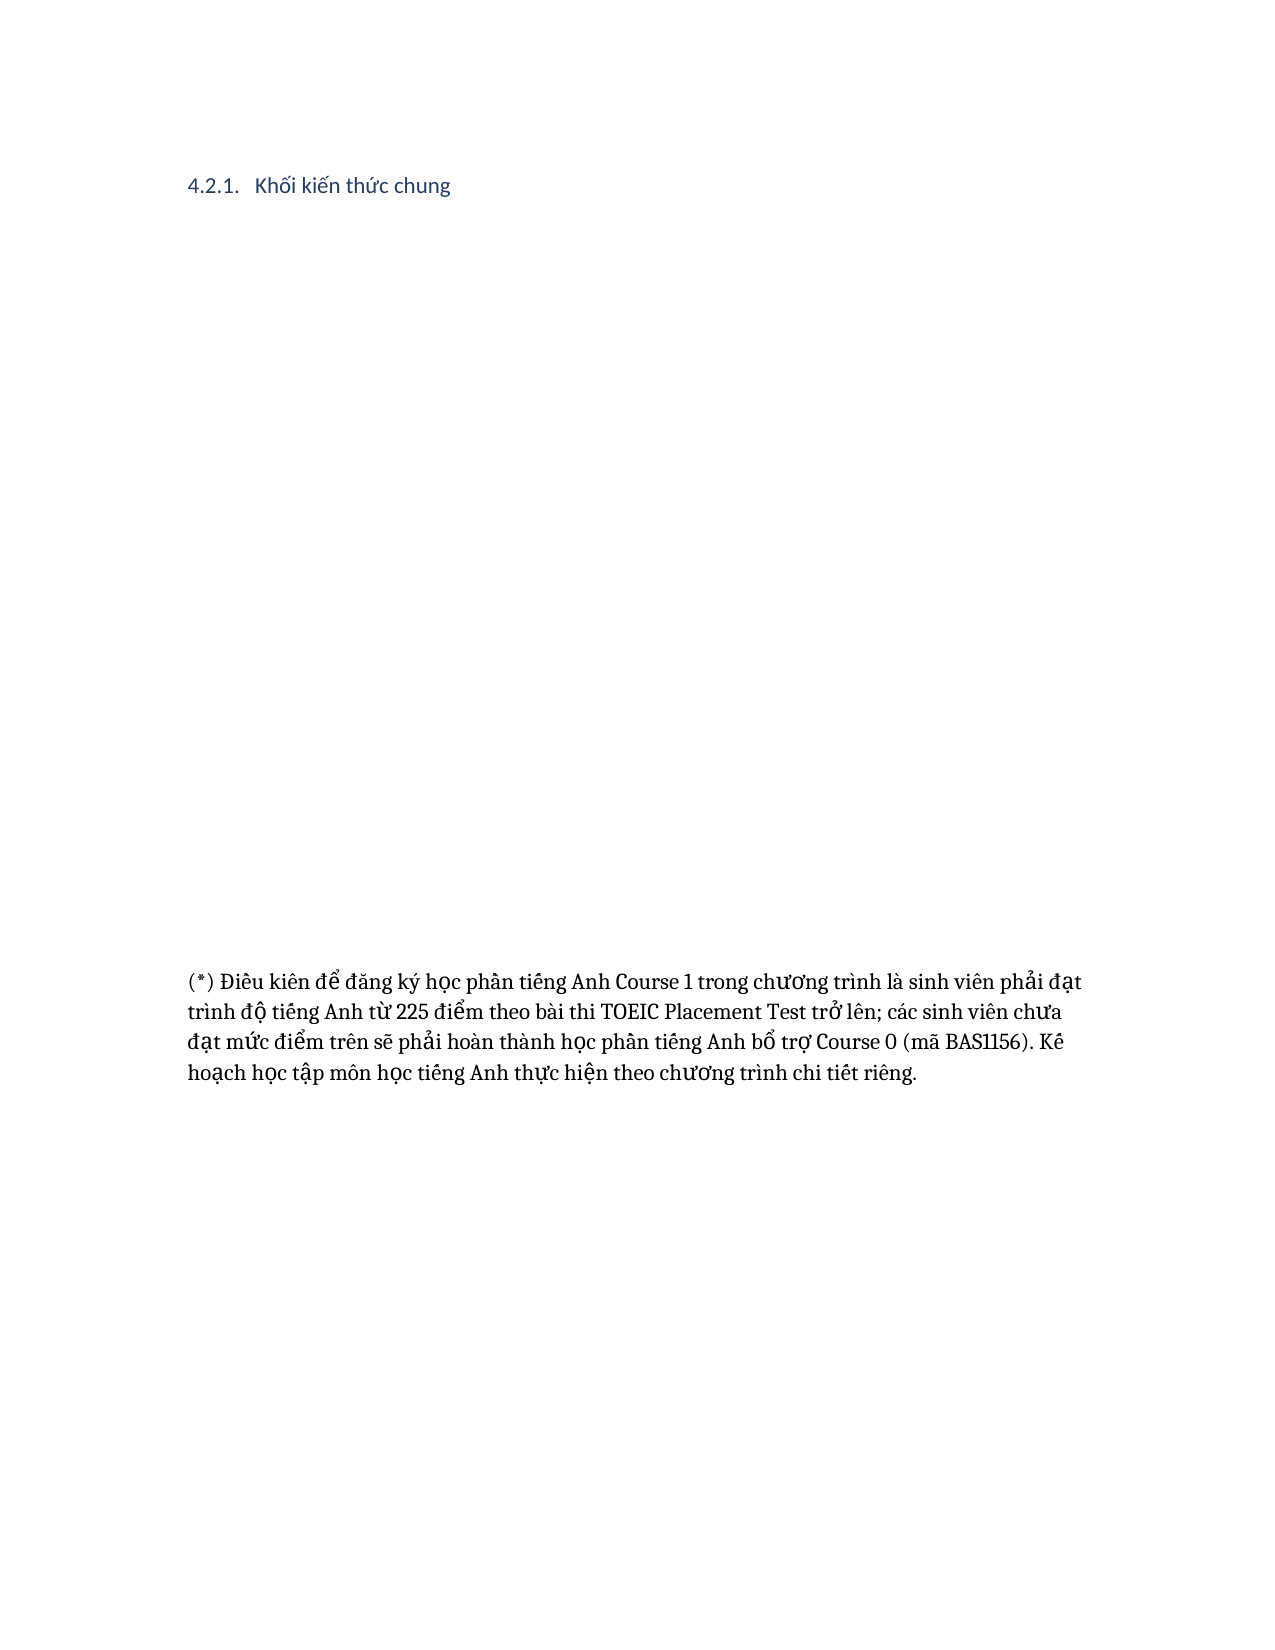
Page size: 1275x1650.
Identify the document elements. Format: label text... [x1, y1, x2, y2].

subtitle 4.2.1. Khối kiến thức chung [187, 171, 1087, 199]
text (*) Điều kiên để đăng ký học phần tiếng Anh Course 1 trong chương trình là sinh viên phải đạt trình độ tiếng Anh từ 225 điểm theo bài thi TOEIC Placement Test trở lên; các sinh viên chưa đạt mức điểm trên sẽ phải hoàn thành học phần tiếng Anh bổ trợ Course 0 (mã BAS1156). Kế hoạch học tập môn học tiếng Anh thực hiện theo chương trình chi tiết riêng. [187, 969, 1087, 1086]
